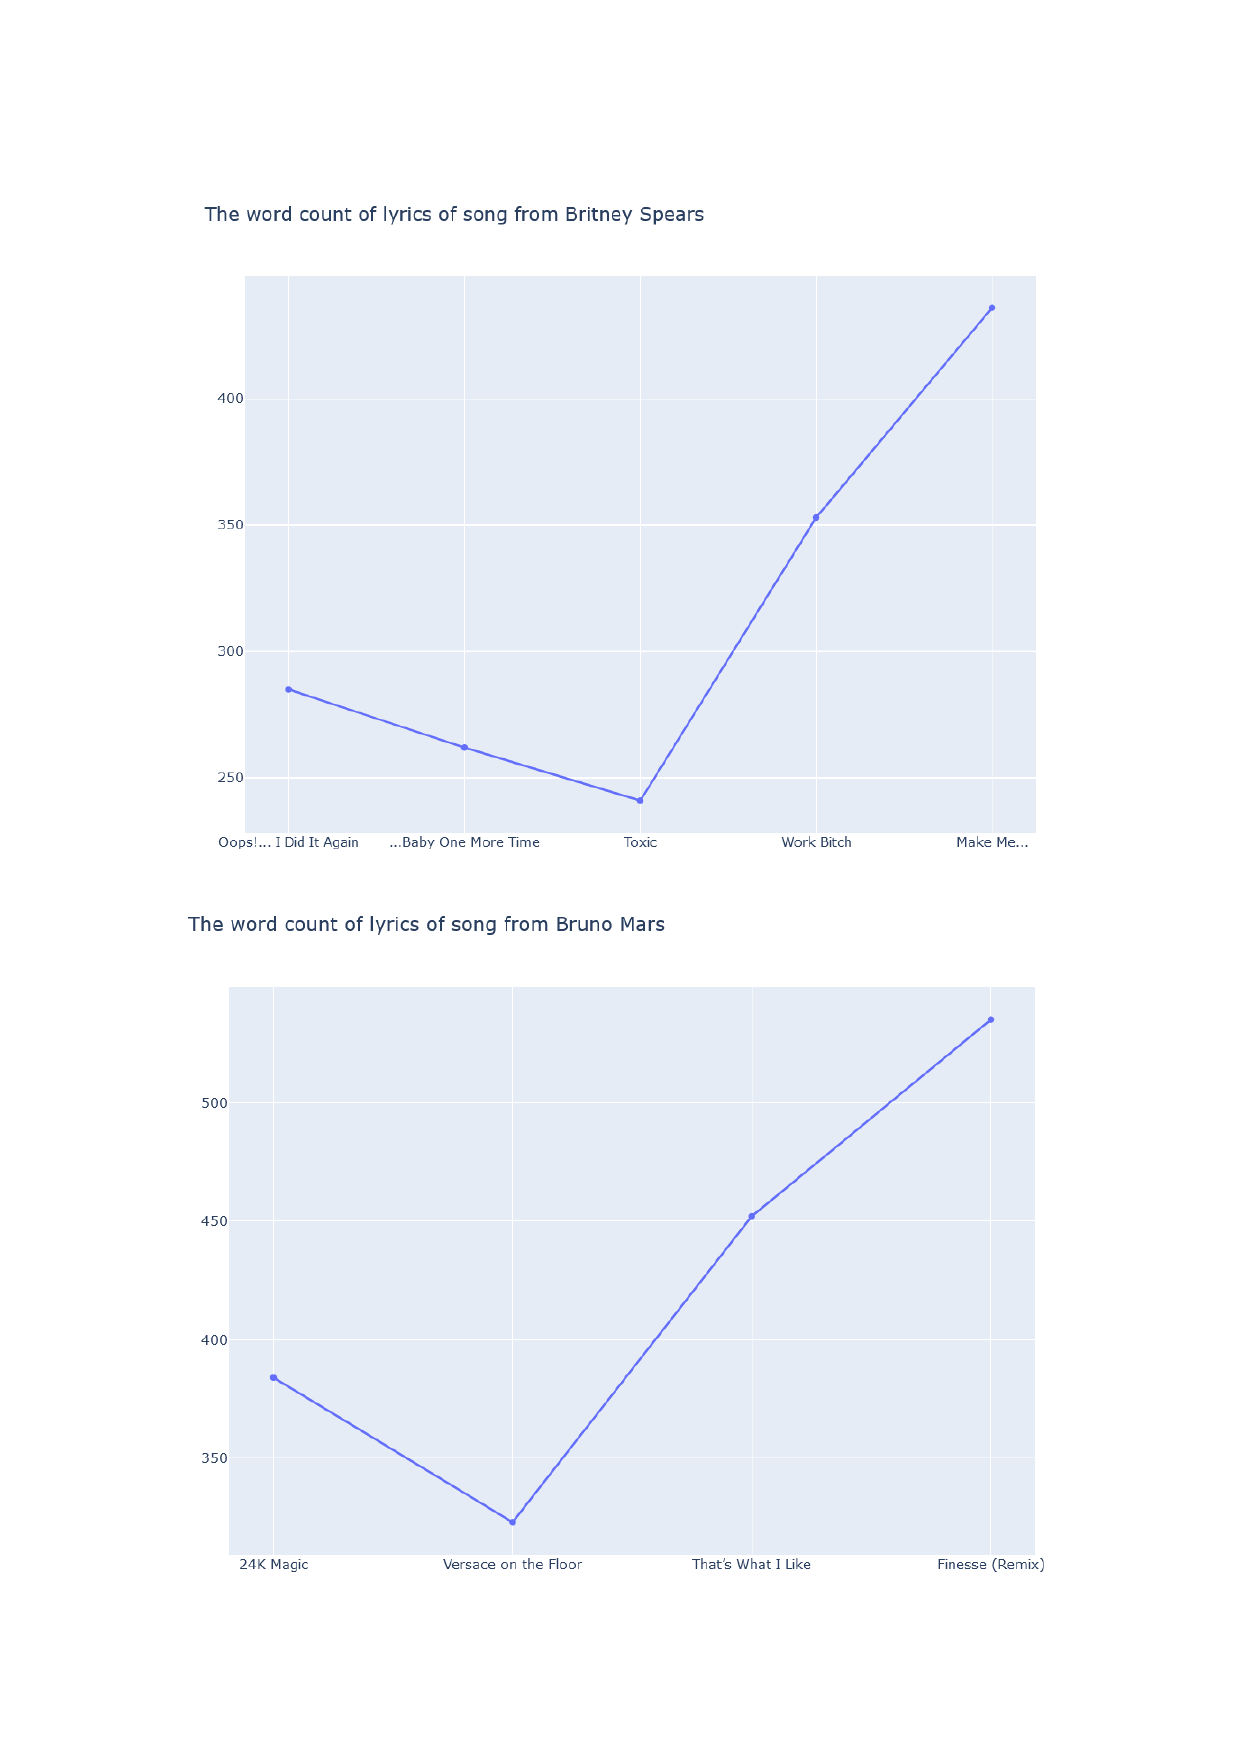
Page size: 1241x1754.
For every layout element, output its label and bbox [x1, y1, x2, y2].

picture [187, 909, 1053, 1576]
picture [187, 194, 1053, 864]
